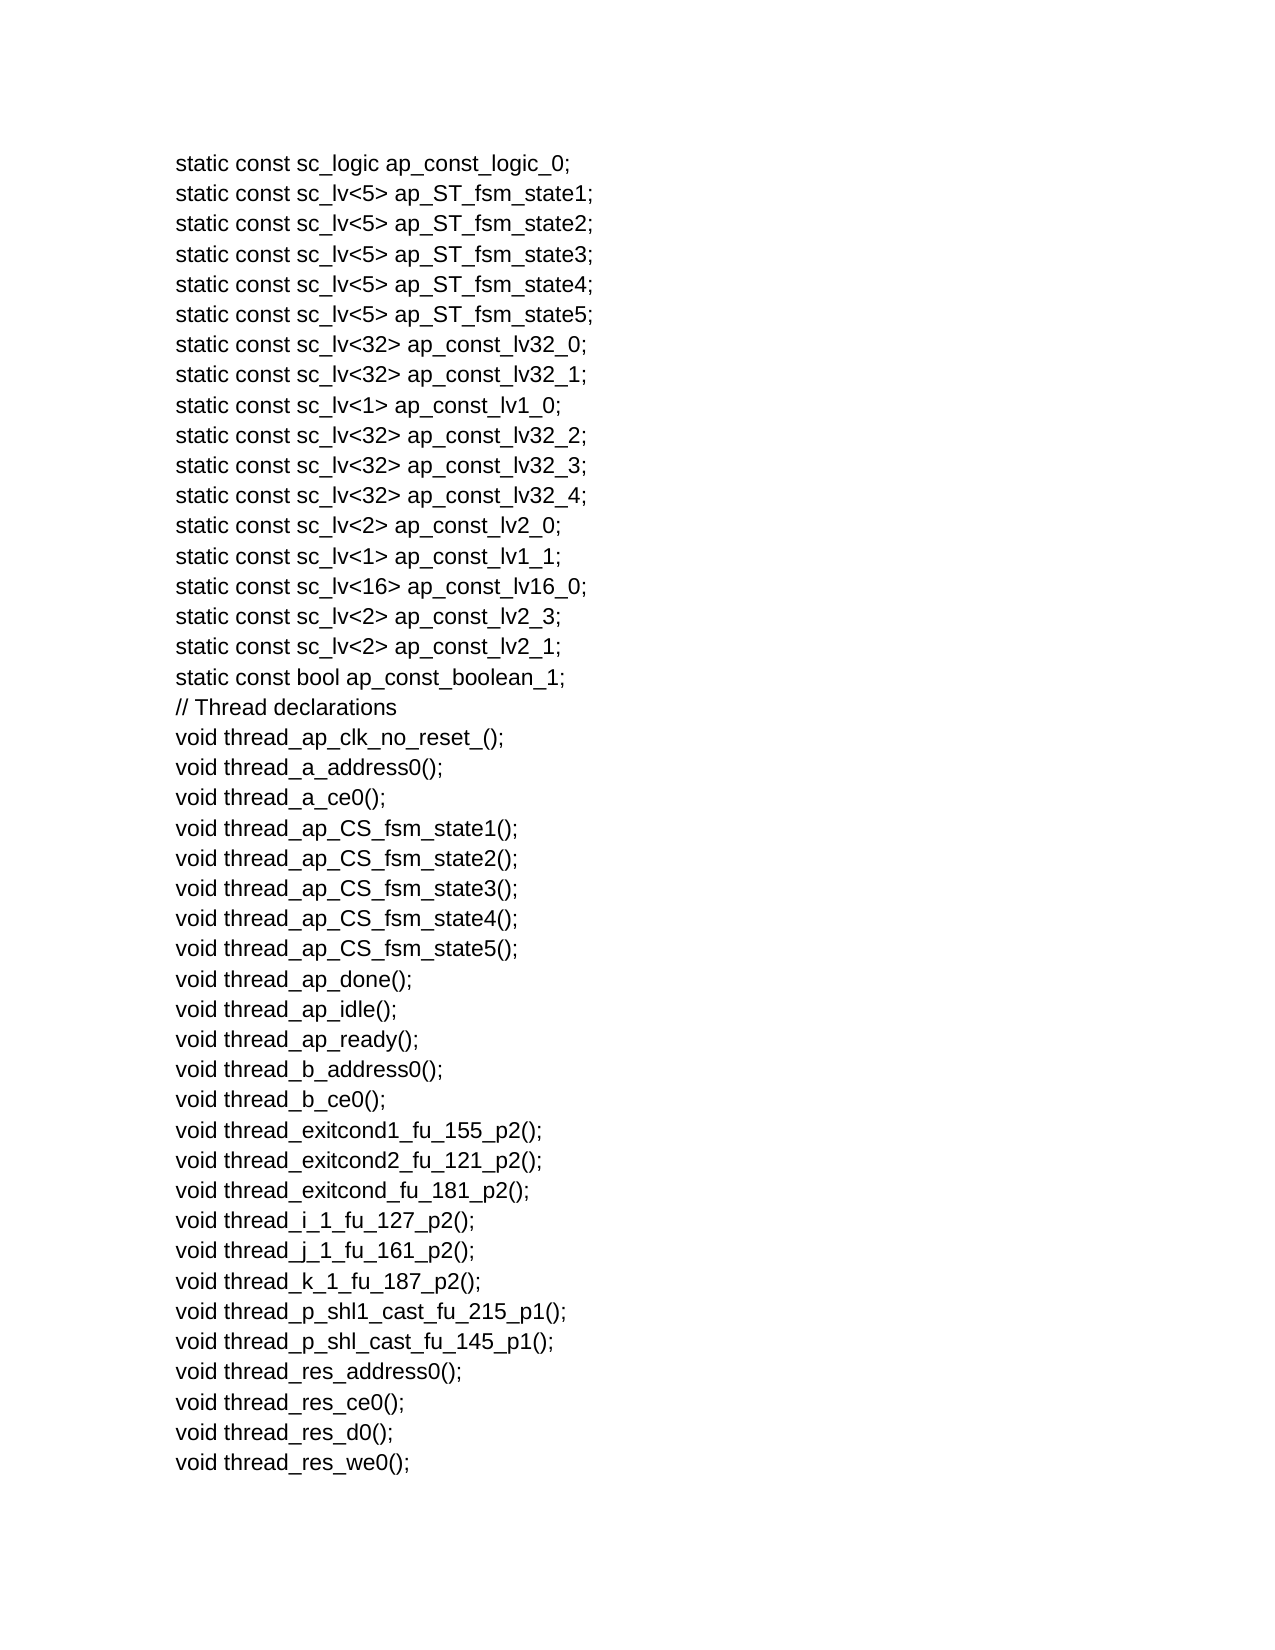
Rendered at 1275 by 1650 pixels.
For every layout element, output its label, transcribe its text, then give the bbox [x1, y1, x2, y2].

text void thread_k_1_fu_187_p2(); [150, 1268, 1125, 1294]
text // Thread declarations [150, 694, 1125, 720]
text void thread_p_shl_cast_fu_145_p1(); [150, 1328, 1125, 1354]
text void thread_ap_CS_fsm_state1(); [150, 814, 1125, 841]
text void thread_a_ce0(); [150, 784, 1125, 811]
text void thread_ap_CS_fsm_state3(); [150, 875, 1125, 901]
text void thread_exitcond_fu_181_p2(); [150, 1177, 1125, 1203]
text void thread_ap_CS_fsm_state2(); [150, 845, 1125, 871]
text static const sc_lv<5> ap_ST_fsm_state4; [150, 271, 1125, 297]
text static const sc_lv<2> ap_const_lv2_0; [150, 512, 1125, 539]
text void thread_exitcond1_fu_155_p2(); [150, 1117, 1125, 1143]
text static const sc_lv<5> ap_ST_fsm_state1; [150, 180, 1125, 207]
text static const sc_lv<32> ap_const_lv32_1; [150, 361, 1125, 388]
text void thread_ap_idle(); [150, 996, 1125, 1022]
text static const bool ap_const_boolean_1; [150, 663, 1125, 690]
text static const sc_lv<2> ap_const_lv2_3; [150, 603, 1125, 629]
text static const sc_lv<32> ap_const_lv32_2; [150, 422, 1125, 448]
text void thread_ap_done(); [150, 966, 1125, 992]
text void thread_b_ce0(); [150, 1086, 1125, 1113]
text void thread_ap_CS_fsm_state4(); [150, 905, 1125, 932]
text void thread_res_ce0(); [150, 1388, 1125, 1415]
text void thread_i_1_fu_127_p2(); [150, 1207, 1125, 1234]
text void thread_res_d0(); [150, 1419, 1125, 1445]
text static const sc_lv<2> ap_const_lv2_1; [150, 633, 1125, 660]
text void thread_ap_ready(); [150, 1026, 1125, 1052]
text static const sc_lv<5> ap_ST_fsm_state3; [150, 241, 1125, 267]
text void thread_a_address0(); [150, 754, 1125, 781]
text static const sc_lv<32> ap_const_lv32_0; [150, 331, 1125, 358]
text static const sc_lv<1> ap_const_lv1_0; [150, 392, 1125, 418]
text static const sc_lv<5> ap_ST_fsm_state2; [150, 210, 1125, 237]
text void thread_res_address0(); [150, 1358, 1125, 1385]
text void thread_ap_clk_no_reset_(); [150, 724, 1125, 750]
text static const sc_lv<1> ap_const_lv1_1; [150, 543, 1125, 569]
text void thread_p_shl1_cast_fu_215_p1(); [150, 1298, 1125, 1324]
text static const sc_logic ap_const_logic_0; [150, 150, 1125, 176]
text void thread_exitcond2_fu_121_p2(); [150, 1147, 1125, 1173]
text static const sc_lv<32> ap_const_lv32_3; [150, 452, 1125, 478]
text static const sc_lv<5> ap_ST_fsm_state5; [150, 301, 1125, 327]
text void thread_ap_CS_fsm_state5(); [150, 935, 1125, 962]
text void thread_b_address0(); [150, 1056, 1125, 1083]
text void thread_j_1_fu_161_p2(); [150, 1237, 1125, 1264]
text static const sc_lv<16> ap_const_lv16_0; [150, 573, 1125, 599]
text void thread_res_we0(); [150, 1449, 1125, 1475]
text static const sc_lv<32> ap_const_lv32_4; [150, 482, 1125, 509]
